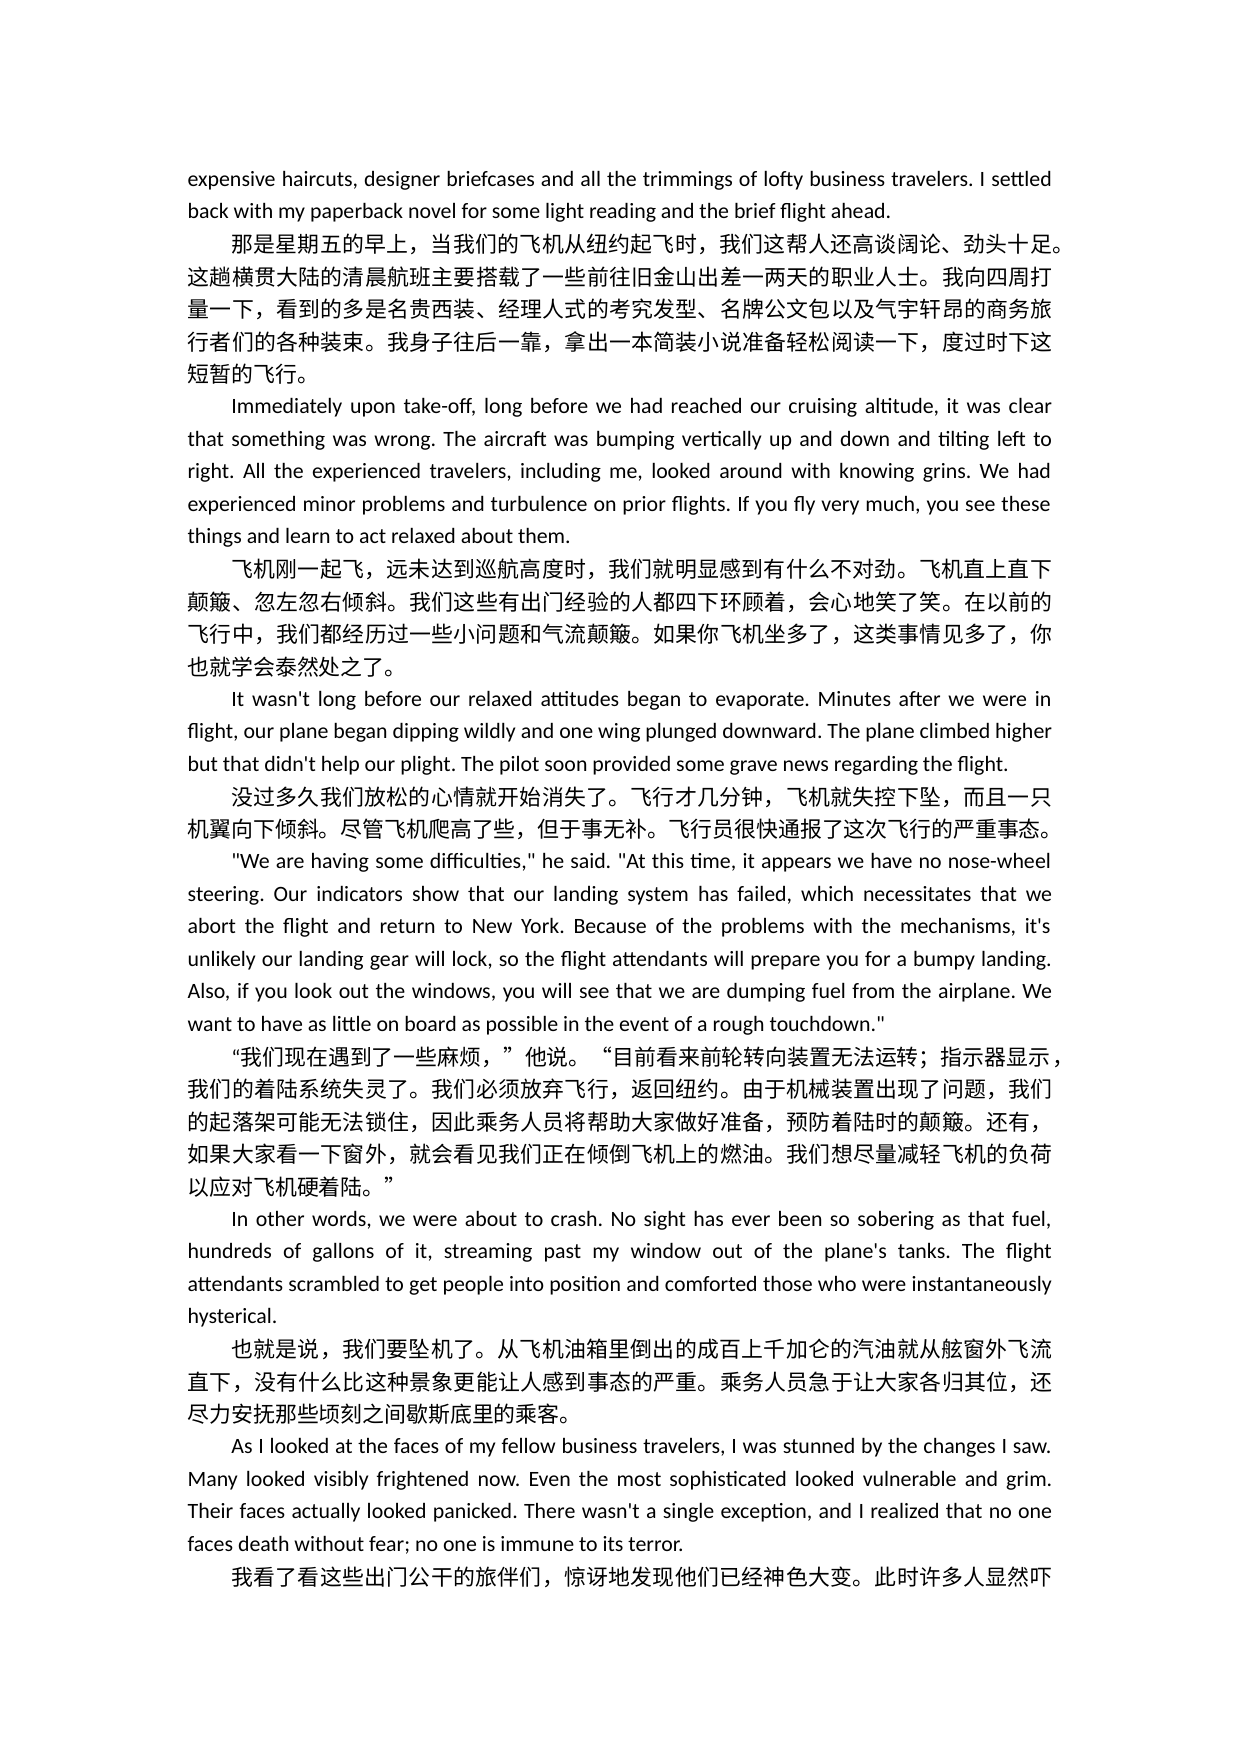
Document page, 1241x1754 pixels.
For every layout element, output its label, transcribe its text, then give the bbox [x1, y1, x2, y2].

text 那是星期五的早上，当我们的飞机从纽约起飞时，我们这帮人还高谈阔论、劲头十足。这趟横贯大陆的清晨航班主要搭载了一些前往旧金山出差一两天的职业人士。我向四周打量一下，看到的多是名贵西装、经理人式的考究发型、名牌公文包以及气宇轩昂的商务旅行者们的各种装束。我身子往后一靠，拿出一本简装小说准备轻松阅读一下，度过时下这短暂的飞行。 [187, 227, 1053, 389]
text Immediately upon take-off, long before we had reached our cruising altitude, it was clear that something was wrong. The aircraft was bumping vertically up and down and tilting left to right. All the experienced travelers, including me, looked around with knowing grins. We had experienced minor problems and turbulence on prior flights. If you fly very much, you see these things and learn to act relaxed about them. [187, 389, 1053, 552]
text "We are having some difficulties," he said. "At this time, it appears we have no nose-wheel steering. Our indicators show that our landing system has failed, which necessitates that we abort the flight and return to New York. Because of the problems with the mechanisms, it's unlikely our landing gear will lock, so the flight attendants will prepare you for a bumpy landing. Also, if you look out the windows, you will see that we are dumping fuel from the airplane. We want to have as little on board as possible in the event of a rough touchdown." [187, 844, 1053, 1039]
text As I looked at the faces of my fellow business travelers, I was stunned by the changes I saw. Many looked visibly frightened now. Even the most sophisticated looked vulnerable and grim. Their faces actually looked panicked. There wasn't a single exception, and I realized that no one faces death without fear; no one is immune to its terror. [187, 1429, 1053, 1559]
text 飞机刚一起飞，远未达到巡航高度时，我们就明显感到有什么不对劲。飞机直上直下颠簸、忽左忽右倾斜。我们这些有出门经验的人都四下环顾着，会心地笑了笑。在以前的飞行中，我们都经历过一些小问题和气流颠簸。如果你飞机坐多了，这类事情见多了，你也就学会泰然处之了。 [187, 552, 1053, 682]
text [187, 162, 1053, 227]
text It wasn't long before our relaxed attitudes began to evaporate. Minutes after we were in flight, our plane began dipping wildly and one wing plunged downward. The plane climbed higher but that didn't help our plight. The pilot soon provided some grave news regarding the flight. [187, 682, 1053, 779]
text 没过多久我们放松的心情就开始消失了。飞行才几分钟，飞机就失控下坠，而且一只机翼向下倾斜。尽管飞机爬高了些，但于事无补。飞行员很快通报了这次飞行的严重事态。 [187, 779, 1053, 844]
text In other words, we were about to crash. No sight has ever been so sobering as that fuel, hundreds of gallons of it, streaming past my window out of the plane's tanks. The flight attendants scrambled to get people into position and comforted those who were instantaneously hysterical. [187, 1202, 1053, 1332]
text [187, 1559, 1053, 1592]
text 也就是说，我们要坠机了。从飞机油箱里倒出的成百上千加仑的汽油就从舷窗外飞流直下，没有什么比这种景象更能让人感到事态的严重。乘务人员急于让大家各归其位，还尽力安抚那些顷刻之间歇斯底里的乘客。 [187, 1332, 1053, 1429]
text “我们现在遇到了一些麻烦，”他说。“目前看来前轮转向装置无法运转；指示器显示，我们的着陆系统失灵了。我们必须放弃飞行，返回纽约。由于机械装置出现了问题，我们的起落架可能无法锁住，因此乘务人员将帮助大家做好准备，预防着陆时的颠簸。还有，如果大家看一下窗外，就会看见我们正在倾倒飞机上的燃油。我们想尽量减轻飞机的负荷，以应对飞机硬着陆。” [187, 1039, 1053, 1202]
